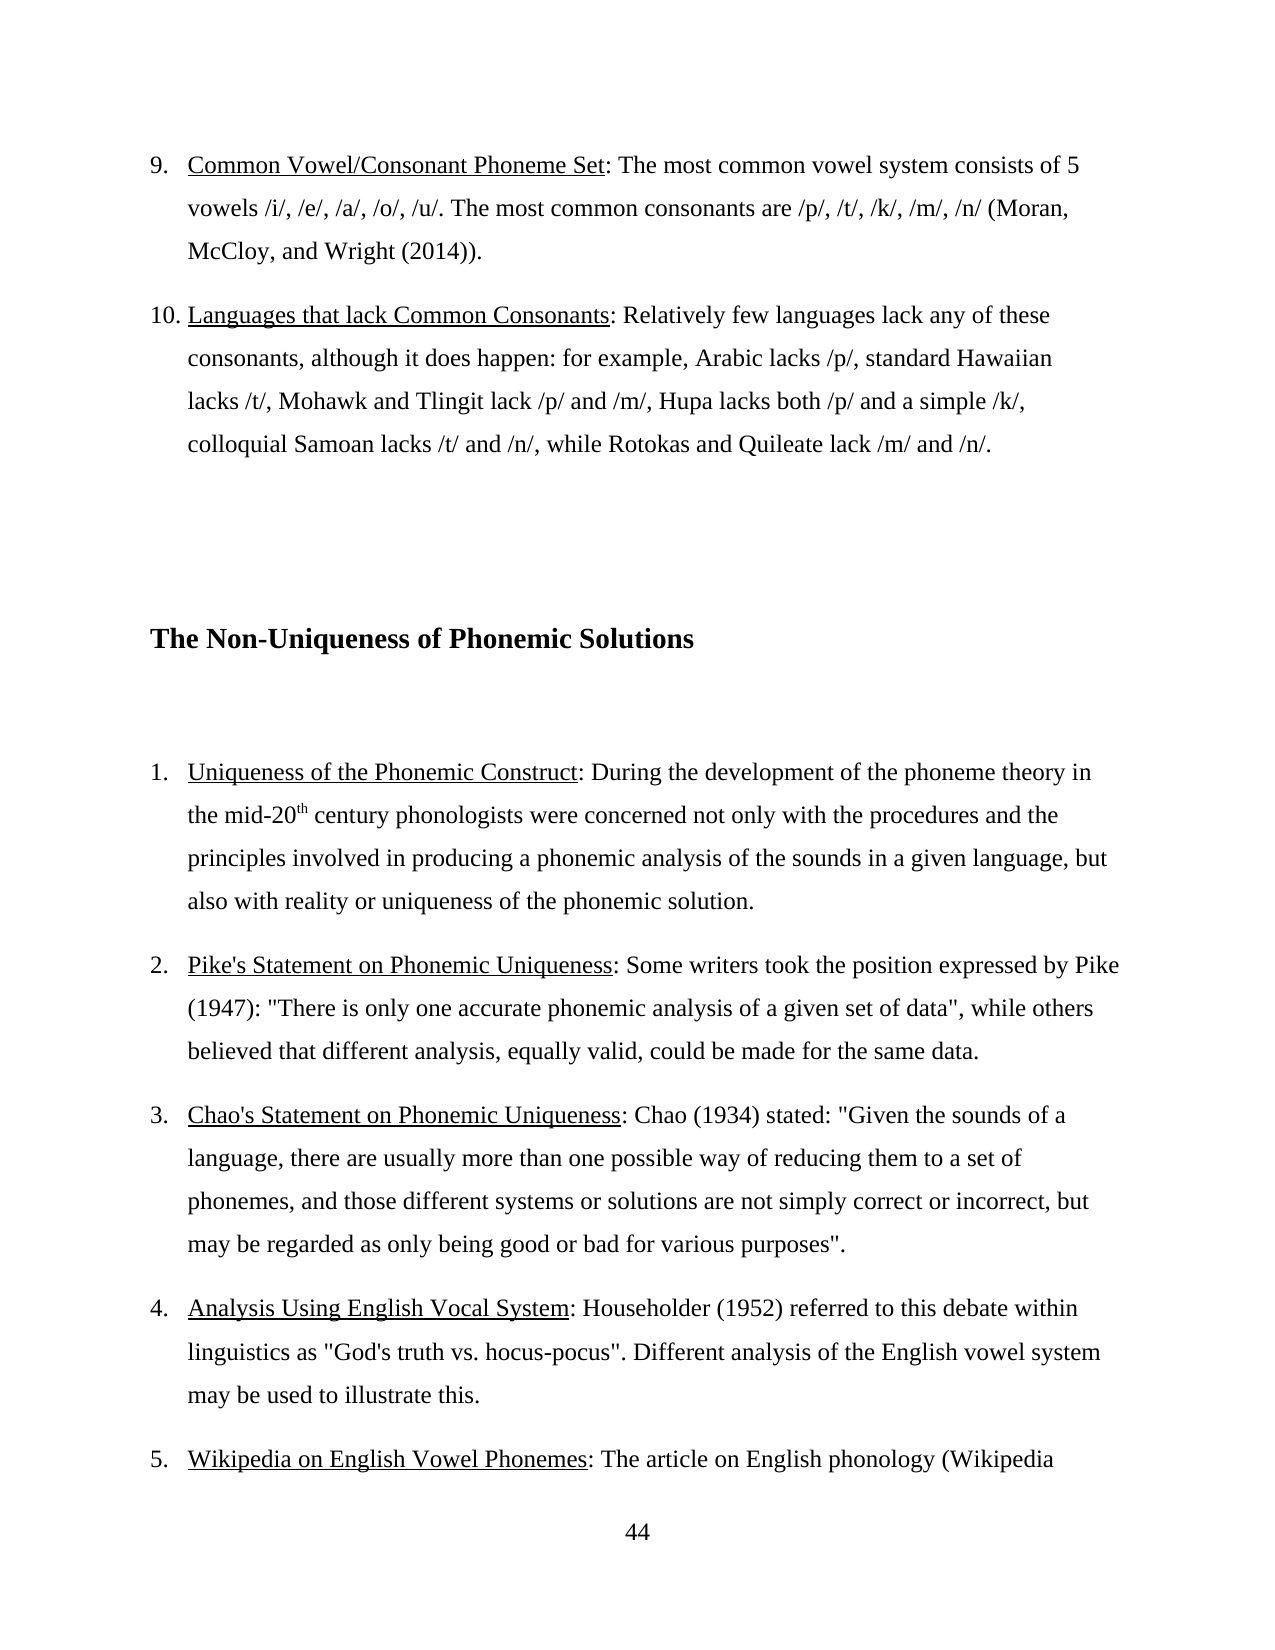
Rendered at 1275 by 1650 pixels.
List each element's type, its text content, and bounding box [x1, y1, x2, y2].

text The Non-Uniqueness of Phonemic Solutions [150, 621, 1125, 655]
list Uniqueness of the Phonemic Construct: During the development of the phoneme theory in the mid-20th century phonologists were concerned not only with the procedures and the principles involved in producing a phonemic analysis of the sounds in a given language, but also with reality or uniqueness of the phonemic solution. [150, 757, 1125, 915]
list Common Vowel/Consonant Phoneme Set: The most common vowel system consists of 5 vowels /i/, /e/, /a/, /o/, /u/. The most common consonants are /p/, /t/, /k/, /m/, /n/ (Moran, McCloy, and Wright (2014)). [150, 150, 1125, 265]
list Chao's Statement on Phonemic Uniqueness: Chao (1934) stated: "Given the sounds of a language, there are usually more than one possible way of reducing them to a set of phonemes, and those different systems or solutions are not simply correct or incorrect, but may be regarded as only being good or bad for various purposes". [150, 1100, 1125, 1258]
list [150, 1444, 1125, 1472]
list Pike's Statement on Phonemic Uniqueness: Some writers took the position expressed by Pike (1947): "There is only one accurate phonemic analysis of a given set of data", while others believed that different analysis, equally valid, could be made for the same data. [150, 950, 1125, 1065]
list Analysis Using English Vocal System: Householder (1952) referred to this debate within linguistics as "God's truth vs. hocus-pocus". Different analysis of the English vowel system may be used to illustrate this. [150, 1293, 1125, 1408]
list Languages that lack Common Consonants: Relatively few languages lack any of these consonants, although it does happen: for example, Arabic lacks /p/, standard Hawaiian lacks /t/, Mohawk and Tlingit lack /p/ and /m/, Hupa lacks both /p/ and a simple /k/, colloquial Samoan lacks /t/ and /n/, while Rotokas and Quileate lack /m/ and /n/. [150, 300, 1125, 458]
